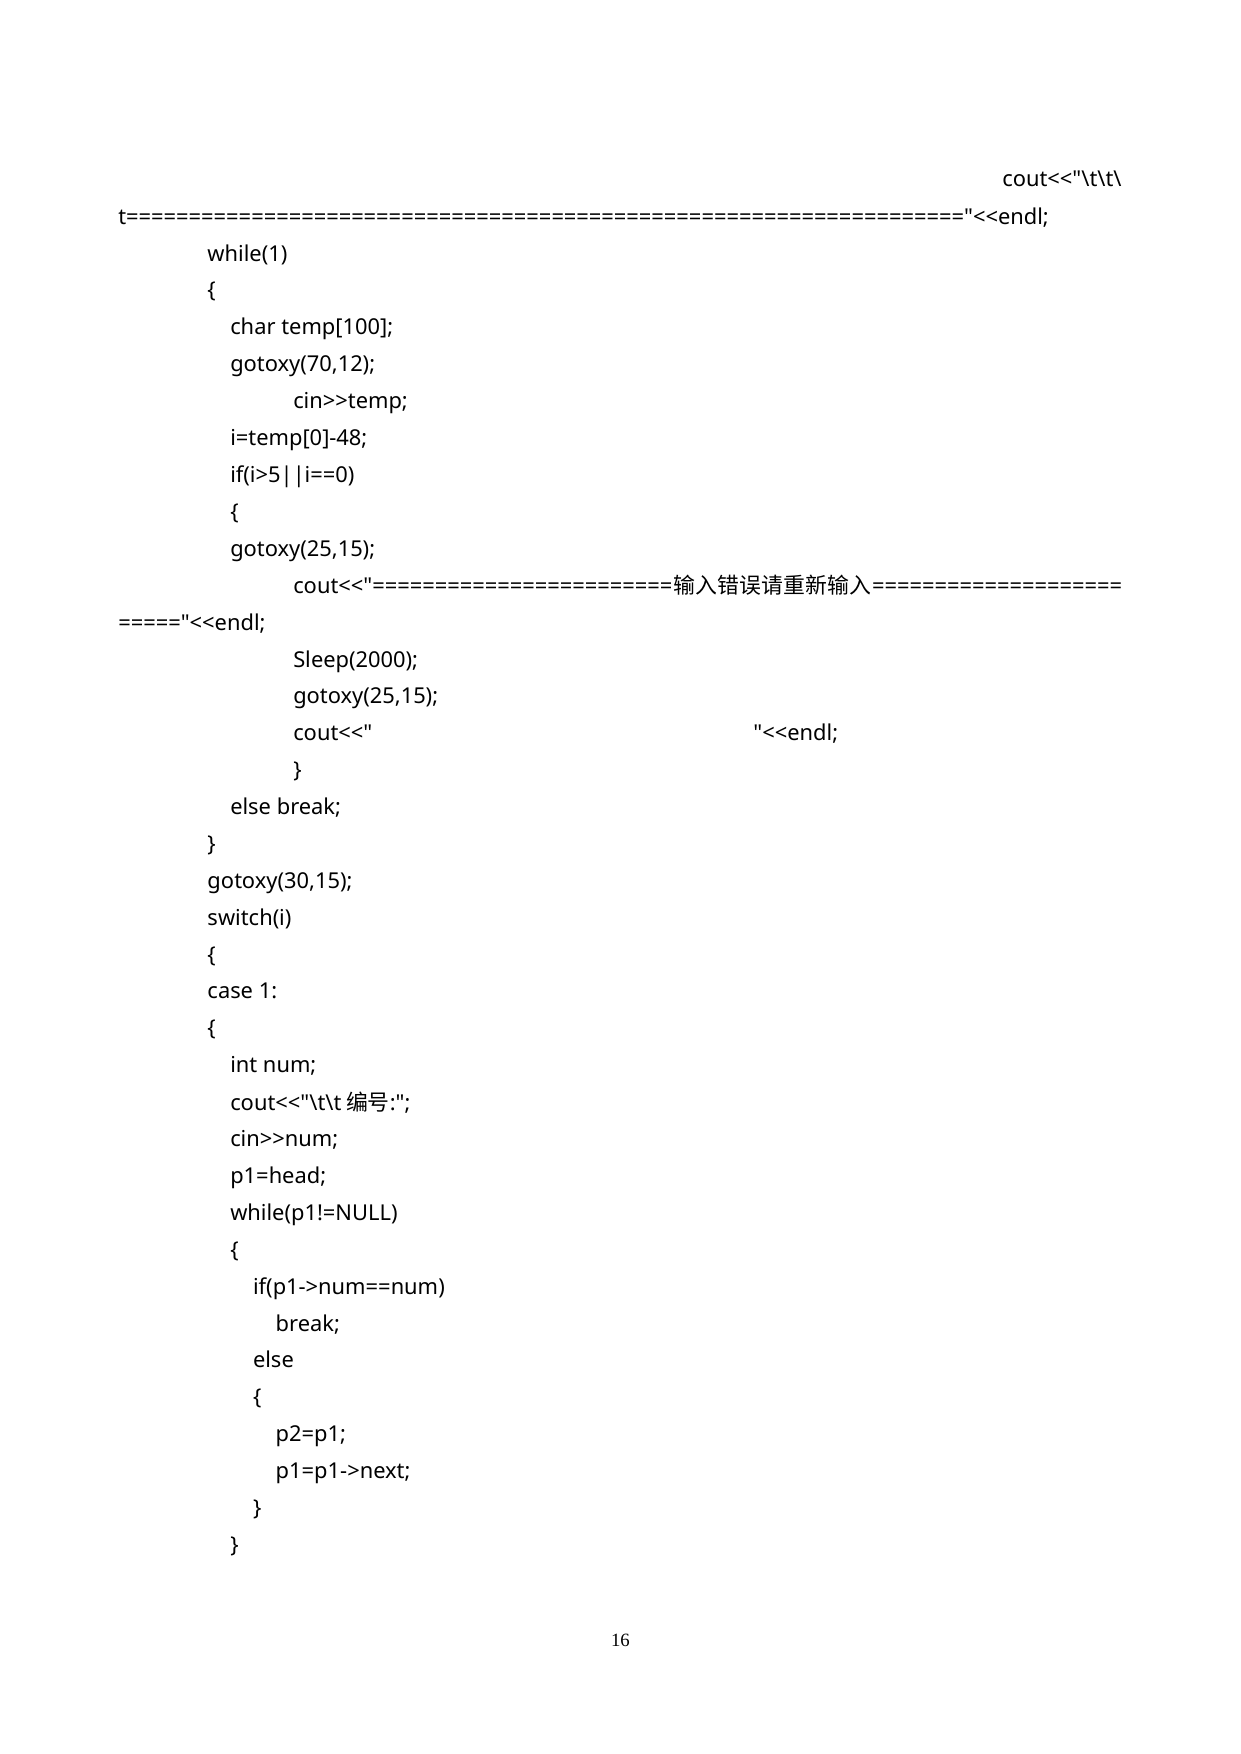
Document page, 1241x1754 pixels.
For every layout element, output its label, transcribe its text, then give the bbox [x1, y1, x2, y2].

text switch(i) [118, 900, 1122, 933]
text int num; [118, 1048, 1122, 1080]
text gotoxy(25,15); [118, 679, 1122, 712]
text } [118, 1527, 1122, 1560]
text p1=head; [118, 1159, 1122, 1191]
text p1=p1->next; [118, 1454, 1122, 1486]
text else [118, 1343, 1122, 1376]
text while(1) [118, 236, 1122, 269]
text Sleep(2000); [118, 642, 1122, 675]
text break; [118, 1306, 1122, 1339]
text p2=p1; [118, 1417, 1122, 1449]
text cin>>temp; [118, 384, 1122, 416]
text { [118, 1232, 1122, 1265]
text cout<<"\t\t编号:"; [118, 1085, 1122, 1117]
text { [118, 273, 1122, 306]
text gotoxy(30,15); [118, 863, 1122, 896]
text case 1: [118, 974, 1122, 1007]
text char temp[100]; [118, 310, 1122, 342]
text cout<<" "<<endl; [118, 716, 1122, 748]
text else break; [118, 790, 1122, 822]
text { [118, 494, 1122, 527]
text } [118, 753, 1122, 785]
text } [118, 827, 1122, 859]
text cin>>num; [118, 1122, 1122, 1154]
text i=temp[0]-48; [118, 421, 1122, 453]
text gotoxy(70,12); [118, 347, 1122, 379]
text { [118, 1380, 1122, 1412]
text { [118, 937, 1122, 970]
text if(p1->num==num) [118, 1269, 1122, 1302]
text gotoxy(25,15); [118, 531, 1122, 564]
text cout<<"\t\t\t==================================================================="<<endl; [118, 162, 1122, 232]
text } [118, 1491, 1122, 1523]
text cout<<"========================输入错误请重新输入========================="<<endl; [118, 568, 1122, 638]
text if(i>5||i==0) [118, 457, 1122, 490]
text while(p1!=NULL) [118, 1196, 1122, 1228]
text { [118, 1011, 1122, 1043]
